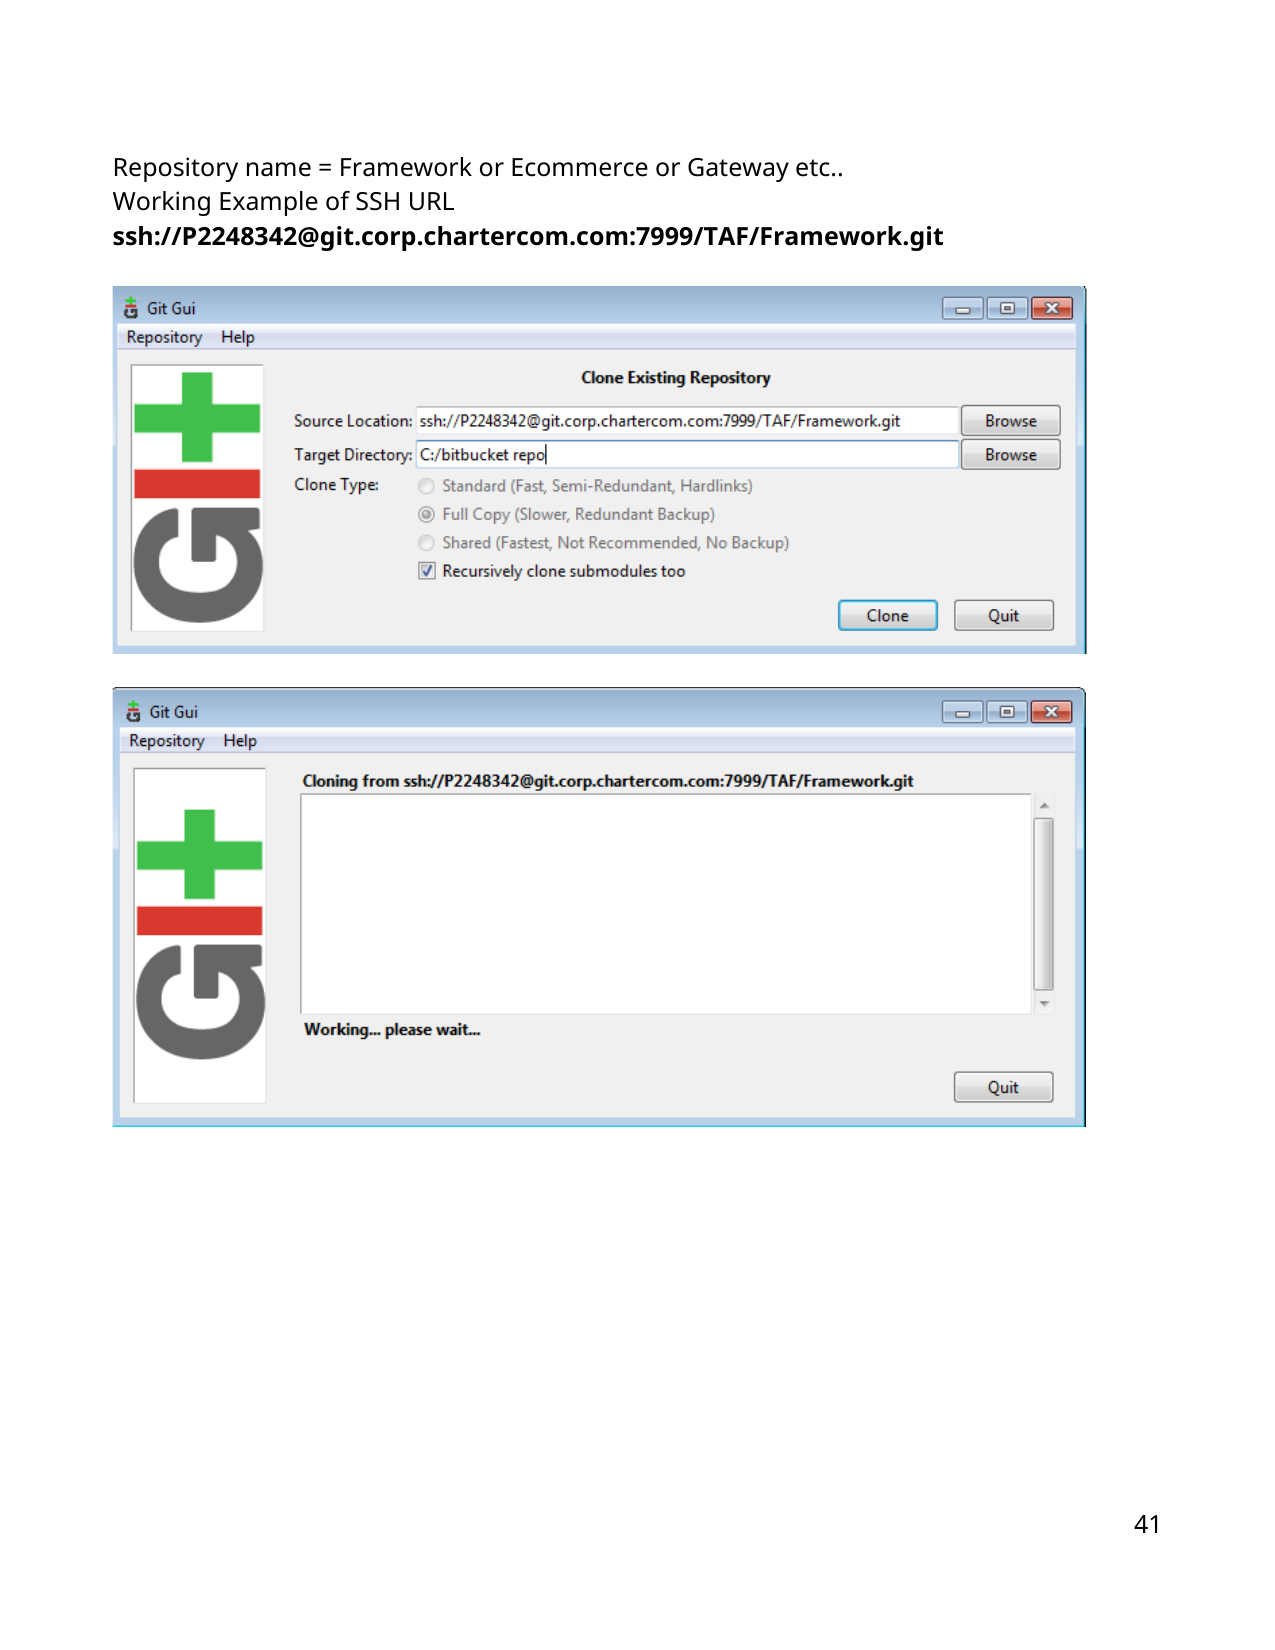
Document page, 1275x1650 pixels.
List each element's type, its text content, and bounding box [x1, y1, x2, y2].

picture [112, 687, 1086, 1127]
text Working Example of SSH URL [112, 184, 1162, 218]
text ssh://P2248342@git.corp.chartercom.com:7999/TAF/Framework.git [112, 218, 1162, 252]
text Repository name = Framework or Ecommerce or Gateway etc.. [112, 150, 1162, 184]
picture [112, 286, 1088, 654]
